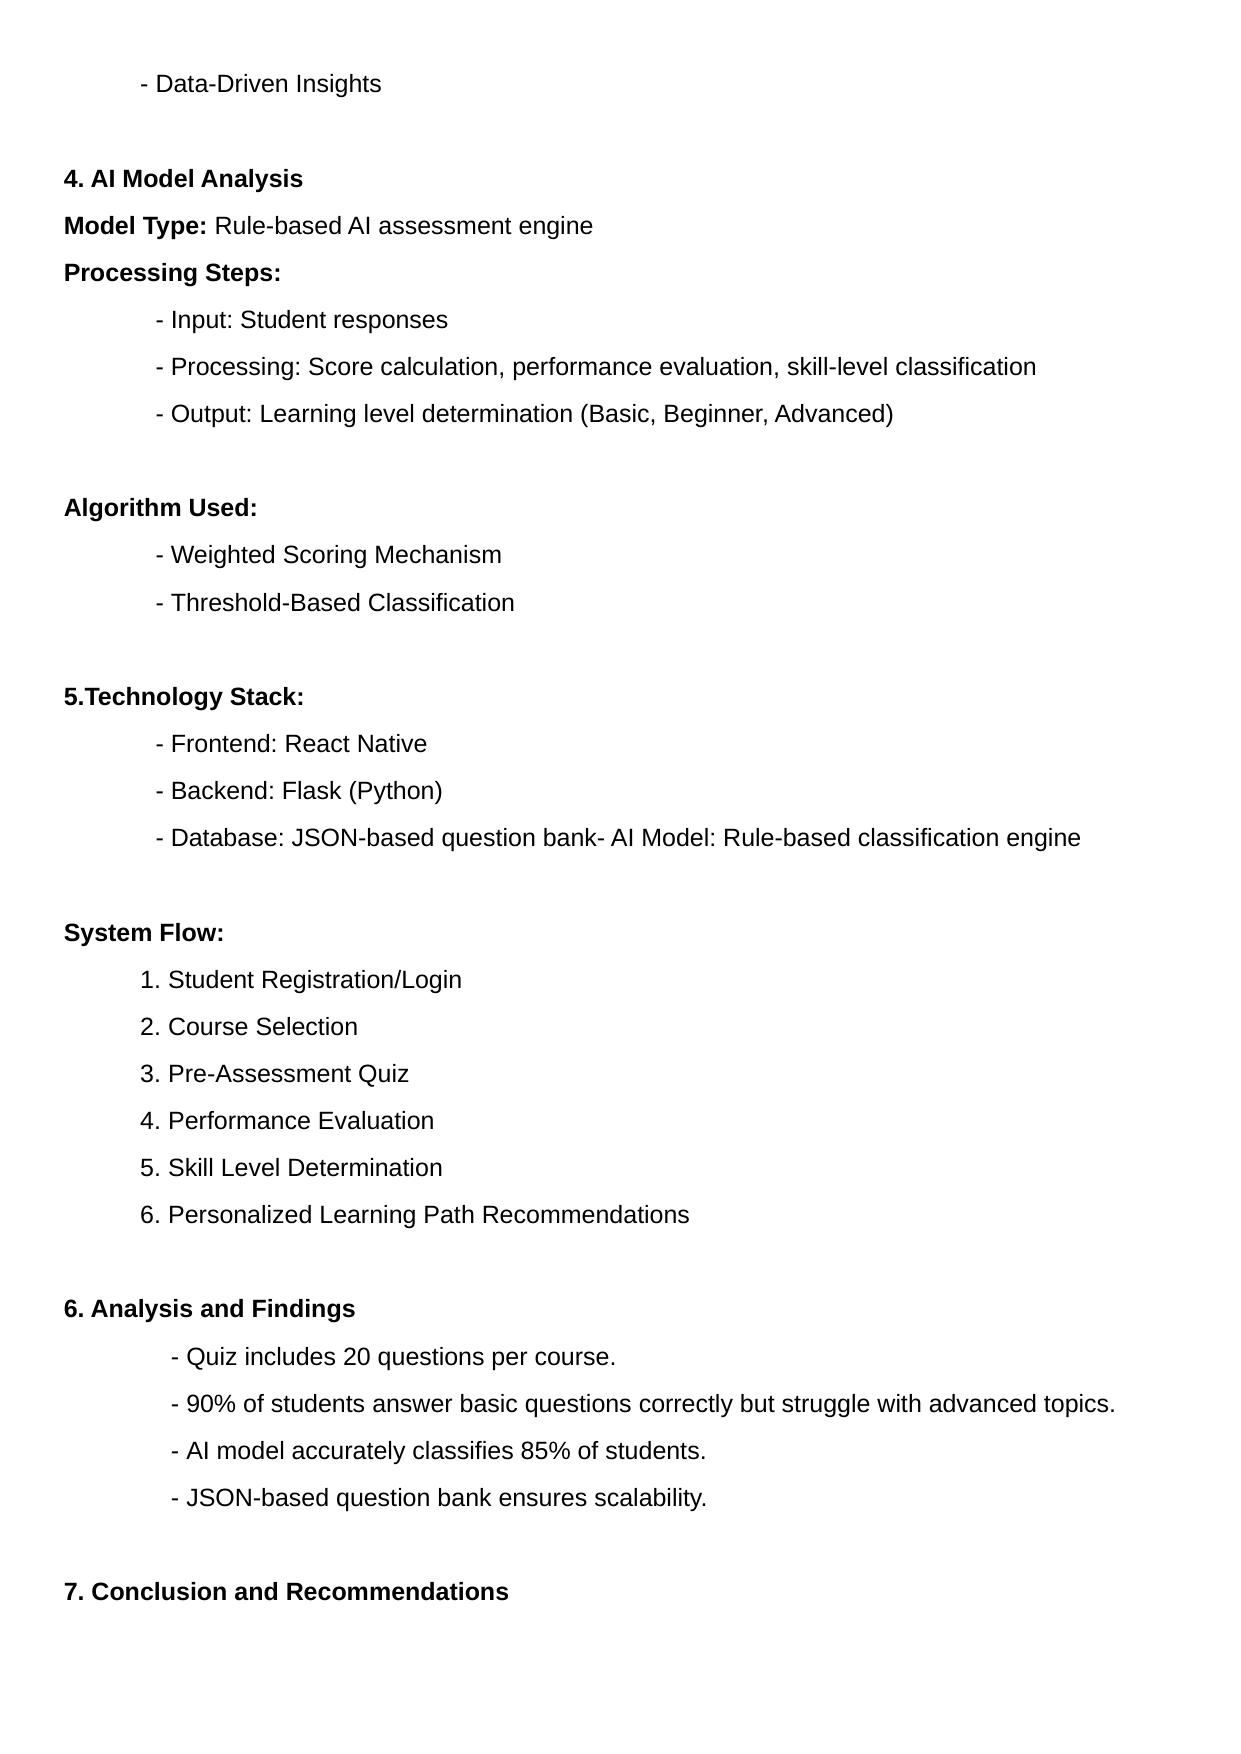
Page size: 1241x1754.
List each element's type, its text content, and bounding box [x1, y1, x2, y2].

list Quiz includes 20 questions per course. [171, 1342, 1175, 1370]
list Data-Driven Insights [140, 69, 1175, 98]
text 7. Conclusion and Recommendations [63, 1577, 1175, 1606]
text Algorithm Used: [63, 493, 1175, 522]
list 90% of students answer basic questions correctly but struggle with advanced topics. [171, 1389, 1175, 1417]
list Output: Learning level determination (Basic, Beginner, Advanced) [155, 399, 1175, 428]
list Weighted Scoring Mechanism [155, 541, 1175, 569]
text 5.Technology Stack: [63, 682, 483, 711]
list Pre-Assessment Quiz [140, 1059, 1175, 1088]
list Course Selection [140, 1012, 1175, 1041]
text Model Type: Rule-based AI assessment engine [63, 211, 1175, 239]
list Input: Student responses [155, 305, 1175, 334]
list JSON-based question bank ensures scalability. [171, 1483, 1175, 1512]
text System Flow: [63, 918, 1175, 946]
list Skill Level Determination [140, 1153, 1175, 1182]
list AI model accurately classifies 85% of students. [171, 1436, 1175, 1464]
text 4. AI Model Analysis [63, 164, 1175, 192]
list Performance Evaluation [140, 1106, 1175, 1135]
text 6. Analysis and Findings [63, 1294, 1175, 1323]
list Student Registration/Login [140, 965, 1175, 993]
list Personalized Learning Path Recommendations [140, 1200, 1175, 1229]
list Processing: Score calculation, performance evaluation, skill-level classification [155, 352, 1175, 381]
list Backend: Flask (Python) [155, 776, 1175, 805]
list Frontend: React Native [155, 729, 1175, 758]
list Threshold-Based Classification [155, 588, 1175, 616]
text Processing Steps: [63, 258, 1175, 287]
list Database: JSON-based question bank- AI Model: Rule-based classification engine [155, 823, 1175, 852]
